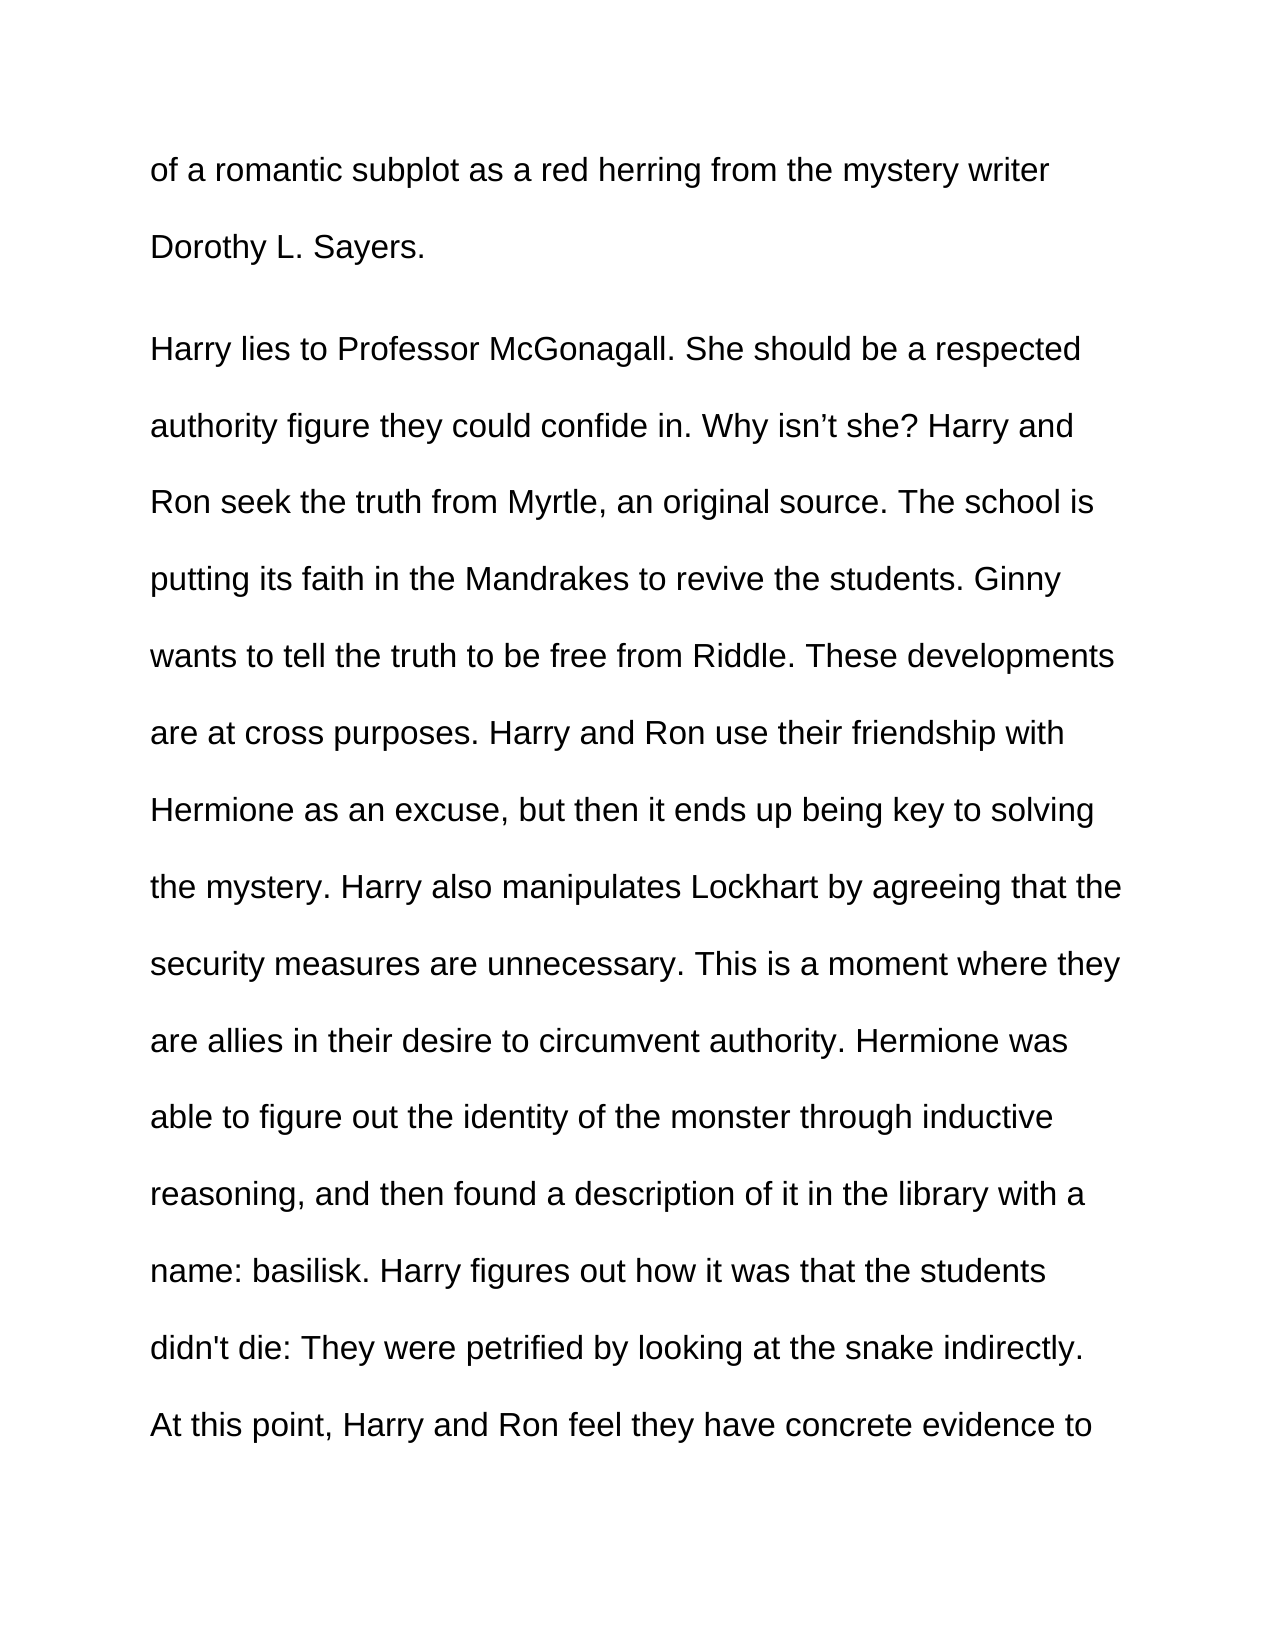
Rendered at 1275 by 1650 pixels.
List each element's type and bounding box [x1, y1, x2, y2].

text [150, 329, 1125, 1443]
text [150, 150, 1125, 265]
